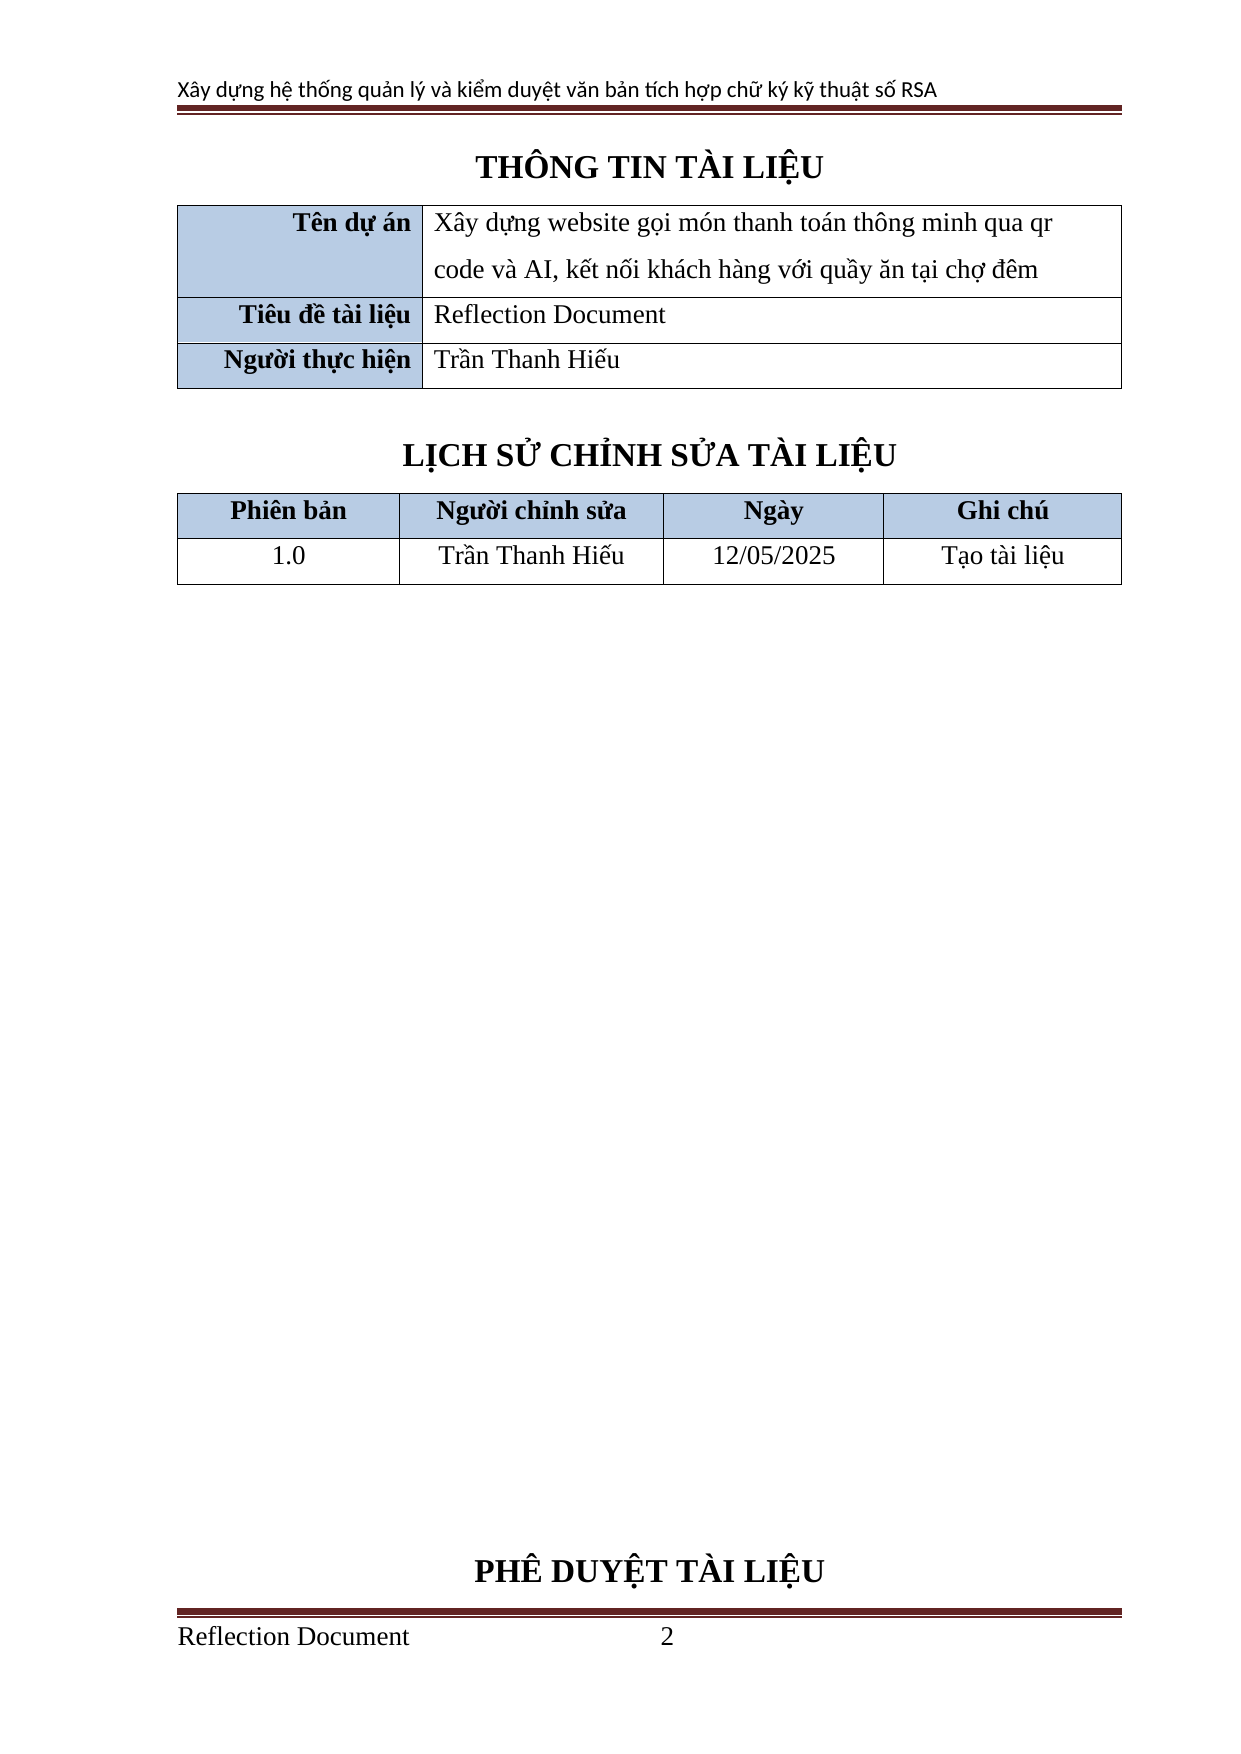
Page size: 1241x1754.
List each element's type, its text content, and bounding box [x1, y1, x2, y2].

table_header Xây dựng website gọi món thanh toán thông minh qua qr code và AI, kết nối khách hàng với quầy ăn tại chợ đêm [423, 206, 1121, 297]
table_cell Tạo tài liệu [884, 539, 1121, 584]
table_header Phiên bản [178, 494, 399, 538]
table_cell 12/05/2025 [664, 539, 883, 584]
table_cell Trần Thanh Hiếu [400, 539, 663, 584]
table_cell Reflection Document [423, 298, 1121, 342]
text THÔNG TIN TÀI LIỆU [177, 148, 1122, 186]
table_header Tên dự án [178, 206, 422, 297]
table_cell Người thực hiện [178, 344, 422, 388]
table_header Ghi chú [884, 494, 1121, 538]
table_header Ngày [664, 494, 883, 538]
table_cell 1.0 [178, 539, 399, 584]
text LỊCH SỬ CHỈNH SỬA TÀI LIỆU [177, 436, 1122, 474]
table_cell Tiêu đề tài liệu [178, 298, 422, 342]
text PHÊ DUYỆT TÀI LIỆU [177, 1551, 1122, 1590]
table_cell Trần Thanh Hiếu [423, 344, 1121, 388]
table_header Người chỉnh sửa [400, 494, 663, 538]
